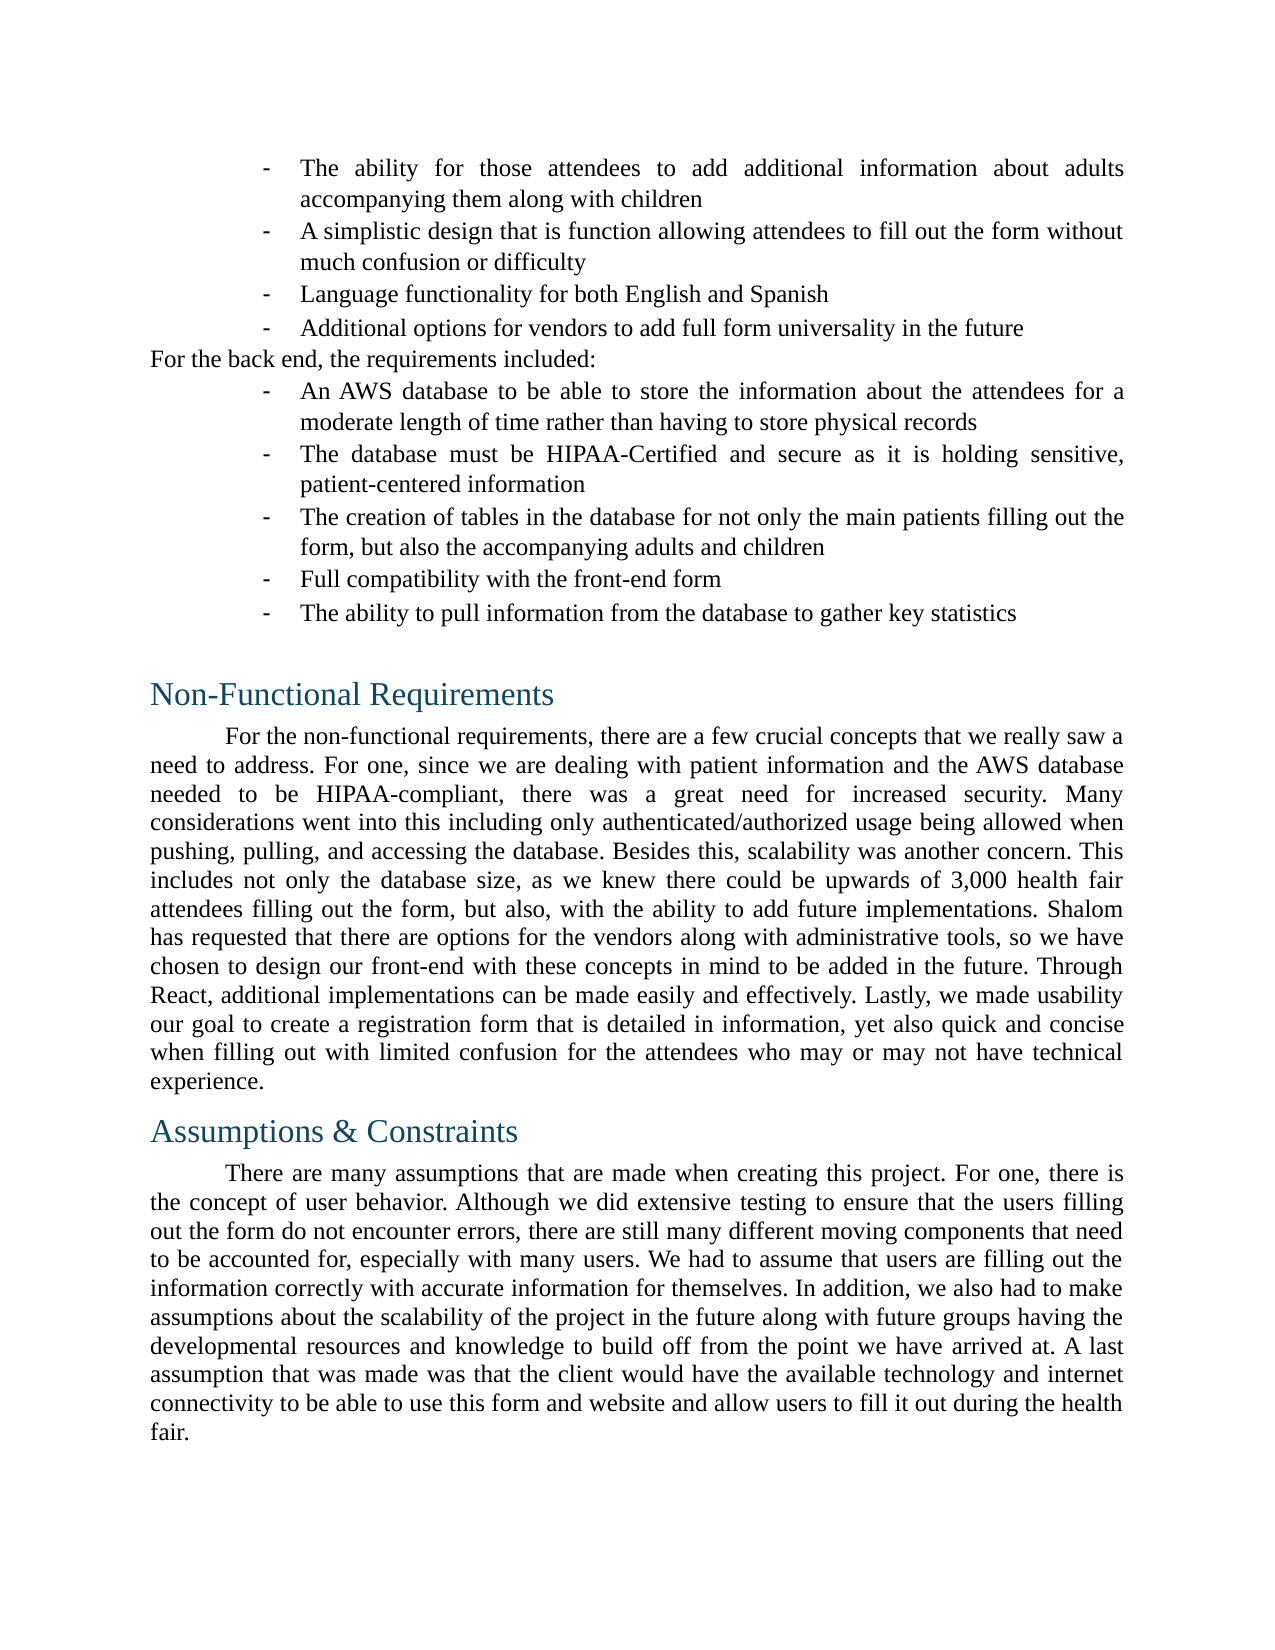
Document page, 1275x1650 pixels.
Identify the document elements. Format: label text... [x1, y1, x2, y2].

list The database must be HIPAA-Certified and secure as it is holding sensitive, patient-centered information [262, 435, 1125, 498]
list A simplistic design that is function allowing attendees to fill out the form without much confusion or difficulty [262, 213, 1125, 276]
list An AWS database to be able to store the information about the attendees for a moderate length of time rather than having to store physical records [262, 372, 1125, 435]
list The ability for those attendees to add additional information about adults accompanying them along with children [262, 150, 1125, 213]
list Additional options for vendors to add full form universality in the future [262, 310, 1125, 344]
list The ability to pull information from the database to gather key statistics [262, 595, 1125, 629]
list Full compatibility with the front-end form [262, 561, 1125, 595]
subtitle Non-Functional Requirements [150, 674, 1125, 713]
list Language functionality for both English and Spanish [262, 276, 1125, 310]
text There are many assumptions that are made when creating this project. For one, there is the concept of user behavior. Although we did extensive testing to ensure that the users filling out the form do not encounter errors, there are still many different moving components that need to be accounted for, especially with many users. We had to assume that users are filling out the information correctly with accurate information for themselves. In addition, we also had to make assumptions about the scalability of the project in the future along with future groups having the developmental resources and knowledge to build off from the point we have arrived at. A last assumption that was made was that the client would have the available technology and internet connectivity to be able to use this form and website and allow users to fill it out during the health fair. [150, 1158, 1125, 1446]
text For the back end, the requirements included: [150, 344, 1125, 372]
list The creation of tables in the database for not only the main patients filling out the form, but also the accompanying adults and children [262, 498, 1125, 561]
subtitle Assumptions & Constraints [150, 1112, 1125, 1150]
text For the non-functional requirements, there are a few crucial concepts that we really saw a need to address. For one, since we are dealing with patient information and the AWS database needed to be HIPAA-compliant, there was a great need for increased security. Many considerations went into this including only authenticated/authorized usage being allowed when pushing, pulling, and accessing the database. Besides this, scalability was another concern. This includes not only the database size, as we knew there could be upwards of 3,000 health fair attendees filling out the form, but also, with the ability to add future implementations. Shalom has requested that there are options for the vendors along with administrative tools, so we have chosen to design our front-end with these concepts in mind to be added in the future. Through React, additional implementations can be made easily and effectively. Lastly, we made usability our goal to create a registration form that is detailed in information, yet also quick and concise when filling out with limited confusion for the attendees who may or may not have technical experience. [150, 721, 1125, 1095]
